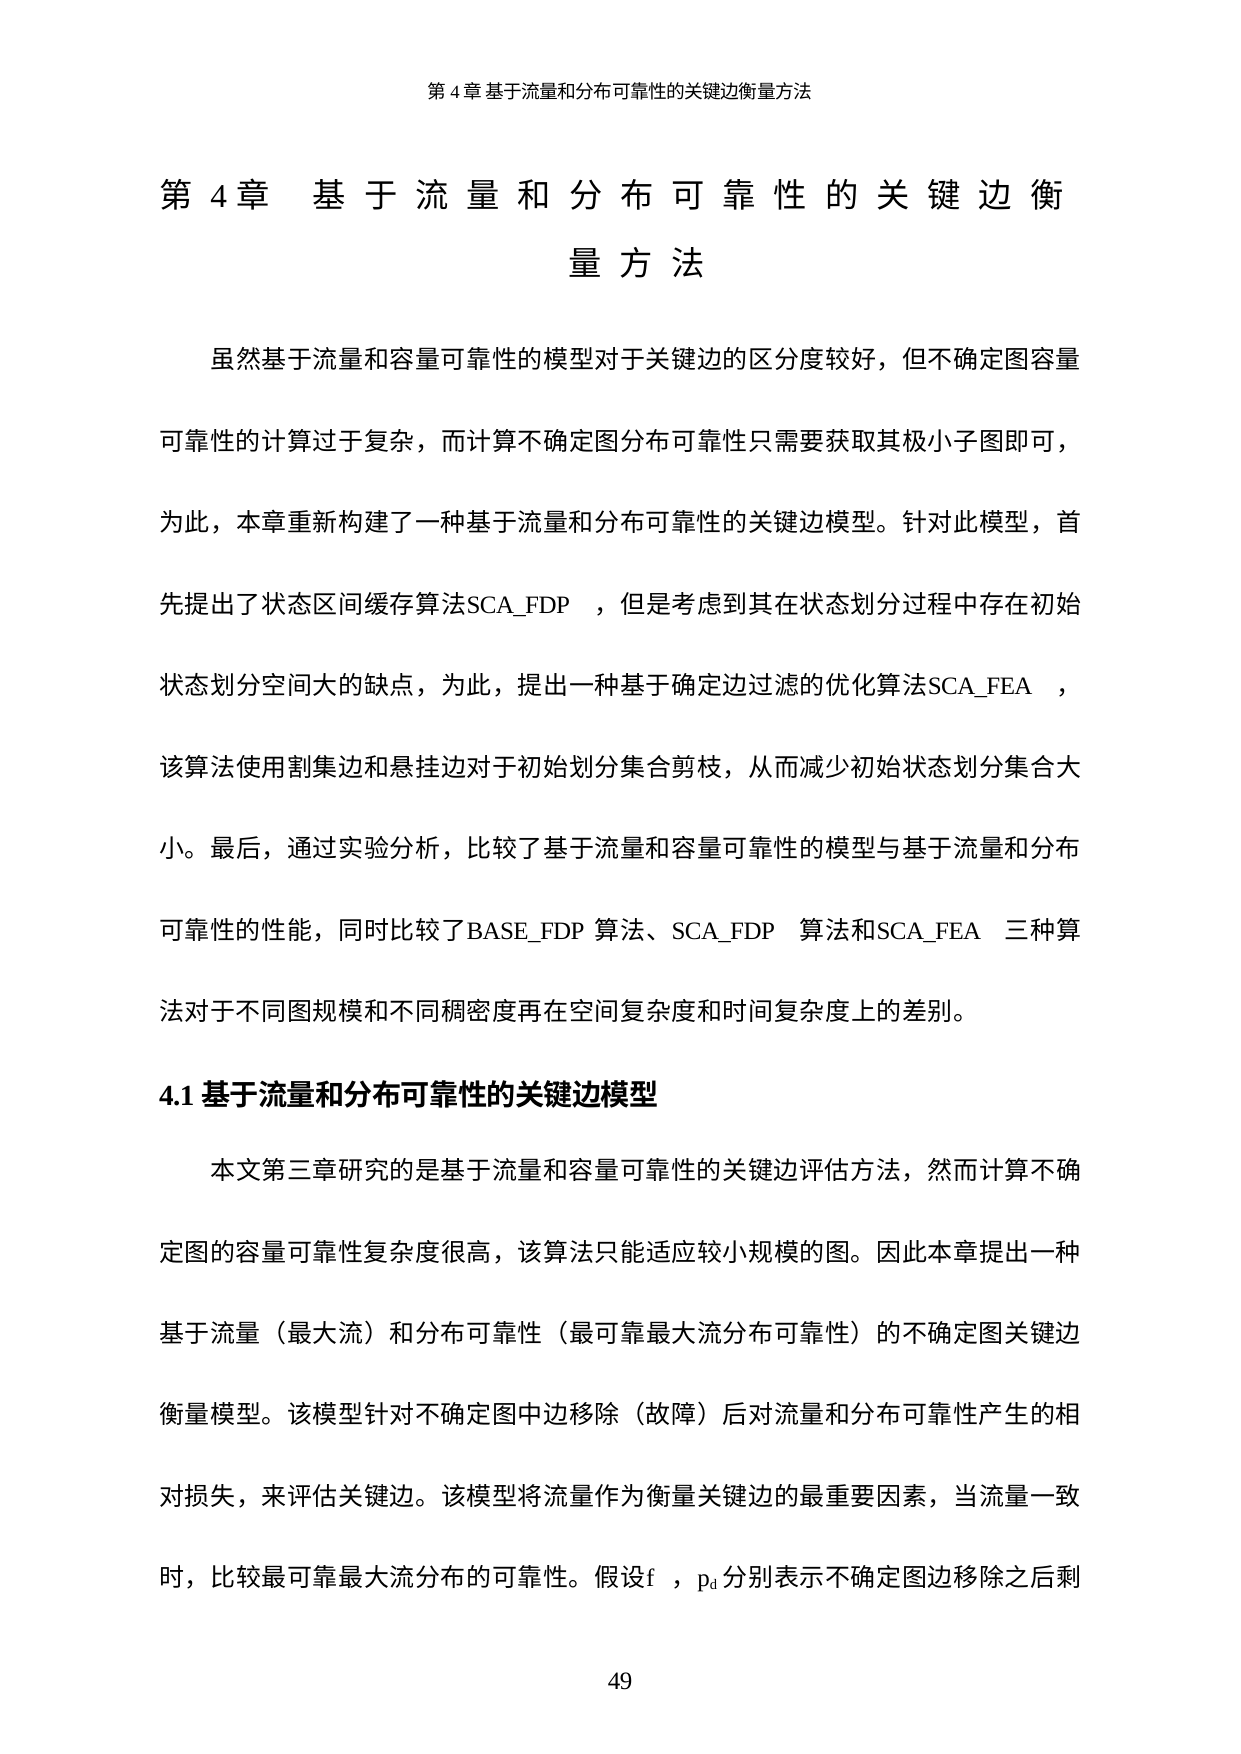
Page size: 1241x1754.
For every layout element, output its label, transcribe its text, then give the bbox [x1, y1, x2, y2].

subtitle 4.1 基于流量和分布可靠性的关键边模型 [159, 1072, 1081, 1114]
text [159, 1135, 1081, 1610]
text 虽然基于流量和容量可靠性的模型对于关键边的区分度较好，但不确定图容量可靠性的计算过于复杂，而计算不确定图分布可靠性只需要获取其极小子图即可，为此，本章重新构建了一种基于流量和分布可靠性的关键边模型。针对此模型，首先提出了状态区间缓存算法SCA_FDP，但是考虑到其在状态划分过程中存在初始状态划分空间大的缺点，为此，提出一种基于确定边过滤的优化算法SCA_FEA，该算法使用割集边和悬挂边对于初始划分集合剪枝，从而减少初始状态划分集合大小。最后，通过实验分析，比较了基于流量和容量可靠性的模型与基于流量和分布可靠性的性能，同时比较了BASE_FDP算法、SCA_FDP算法和SCA_FEA三种算法对于不同图规模和不同稠密度再在空间复杂度和时间复杂度上的差别。 [159, 324, 1081, 1044]
subtitle 第4章 基于流量和分布可靠性的关键边衡量方法 [159, 159, 1081, 295]
